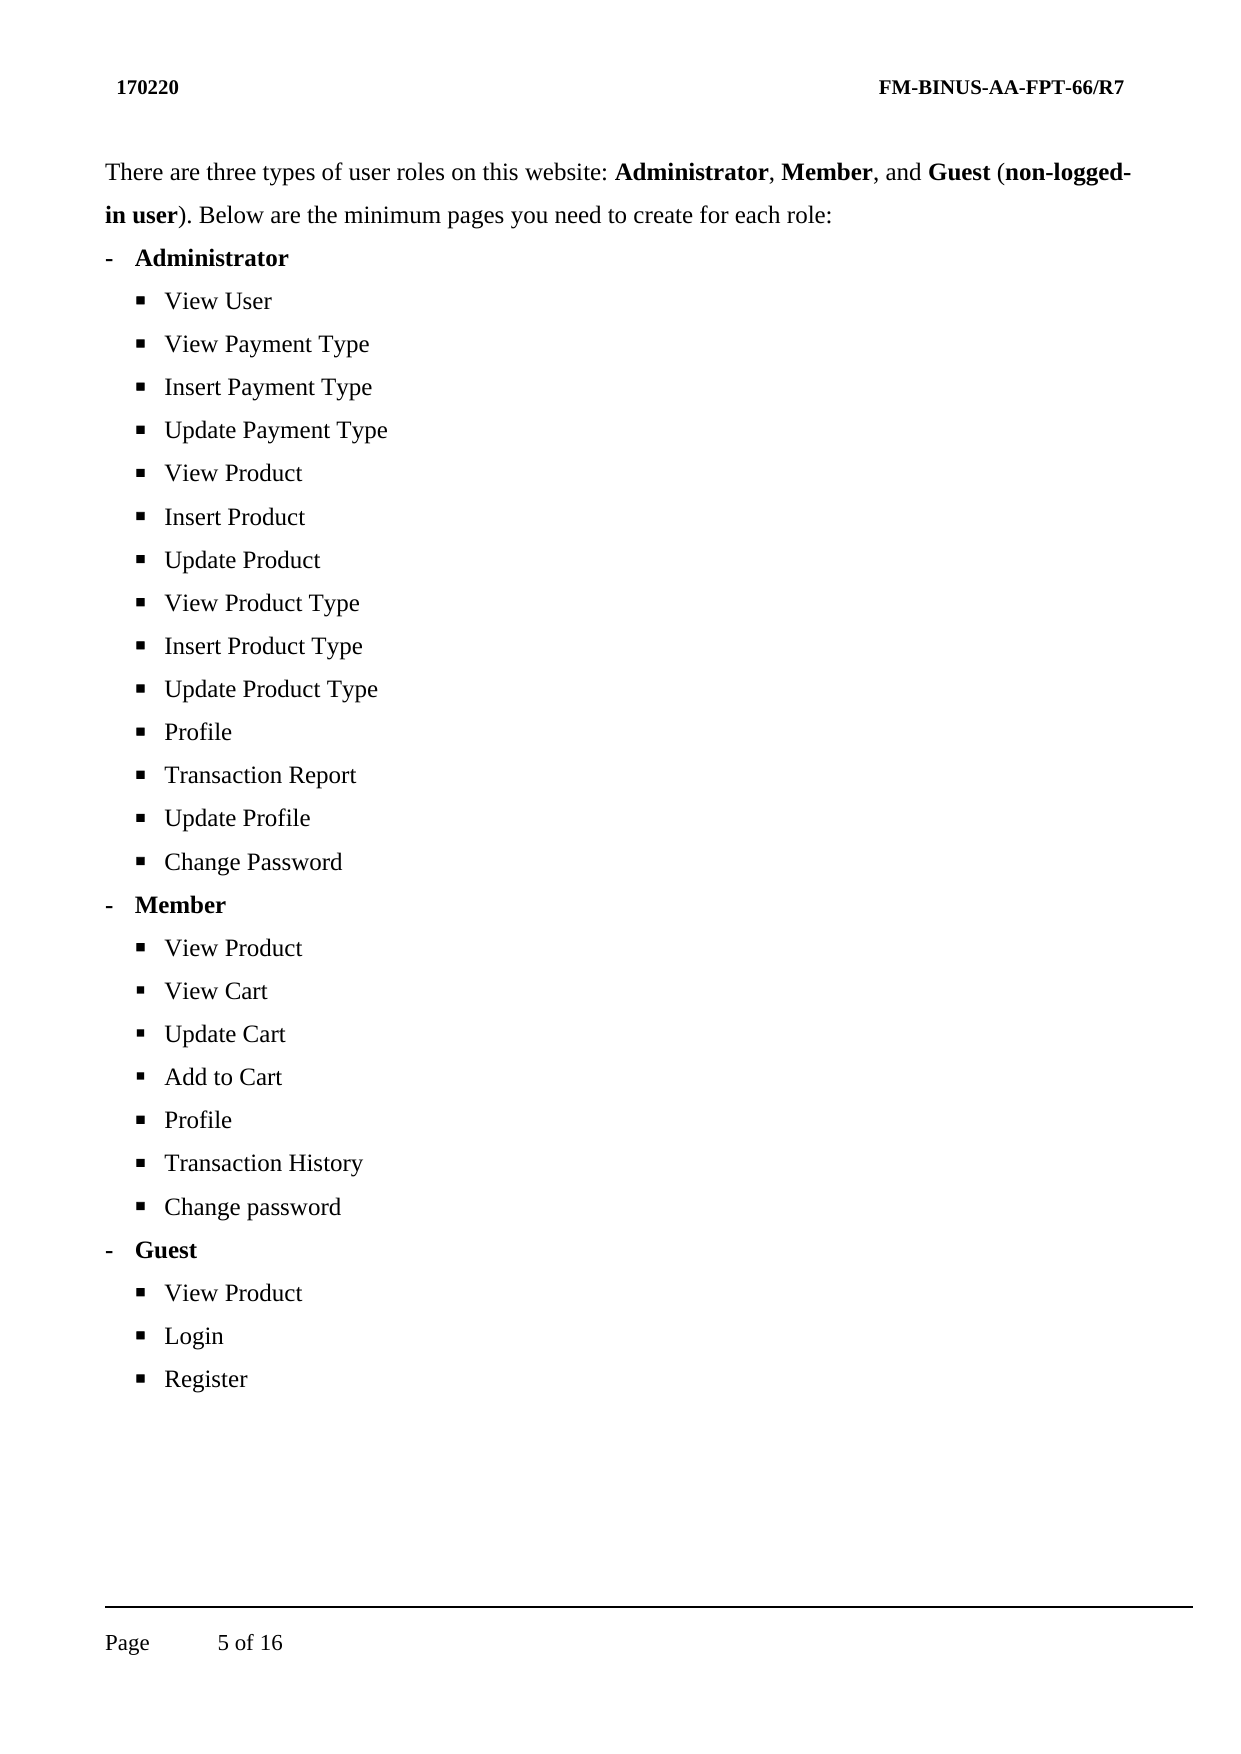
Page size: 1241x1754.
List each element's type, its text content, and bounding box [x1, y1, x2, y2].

list Guest [105, 1235, 1135, 1263]
text There are three types of user roles on this website: Administrator, Member, and Guest (non-logged-in user). Below are the minimum pages you need to create for each role: [105, 157, 1135, 228]
list Update Cart [134, 1019, 1135, 1048]
list Change Password [134, 847, 1135, 875]
list Insert Payment Type [134, 372, 1135, 401]
list Update Payment Type [134, 415, 1135, 444]
list View Product Type [134, 588, 1135, 617]
list Change password [134, 1192, 1135, 1220]
list Profile [134, 1105, 1135, 1134]
list View Product [134, 933, 1135, 962]
list Transaction Report [134, 760, 1135, 789]
list View Product [134, 458, 1135, 487]
list Add to Cart [134, 1062, 1135, 1091]
list View Product [134, 1278, 1135, 1307]
list Profile [134, 717, 1135, 746]
list Register [134, 1364, 1135, 1393]
list Transaction History [134, 1148, 1135, 1177]
list Update Product [134, 545, 1135, 573]
list View Payment Type [134, 329, 1135, 358]
list Insert Product [134, 502, 1135, 530]
list View User [134, 286, 1135, 315]
list Insert Product Type [134, 631, 1135, 660]
list Update Product Type [134, 674, 1135, 703]
list Update Profile [134, 803, 1135, 832]
list Administrator [105, 243, 1135, 272]
list Login [134, 1321, 1135, 1350]
list Member [105, 890, 1135, 918]
list View Cart [134, 976, 1135, 1005]
